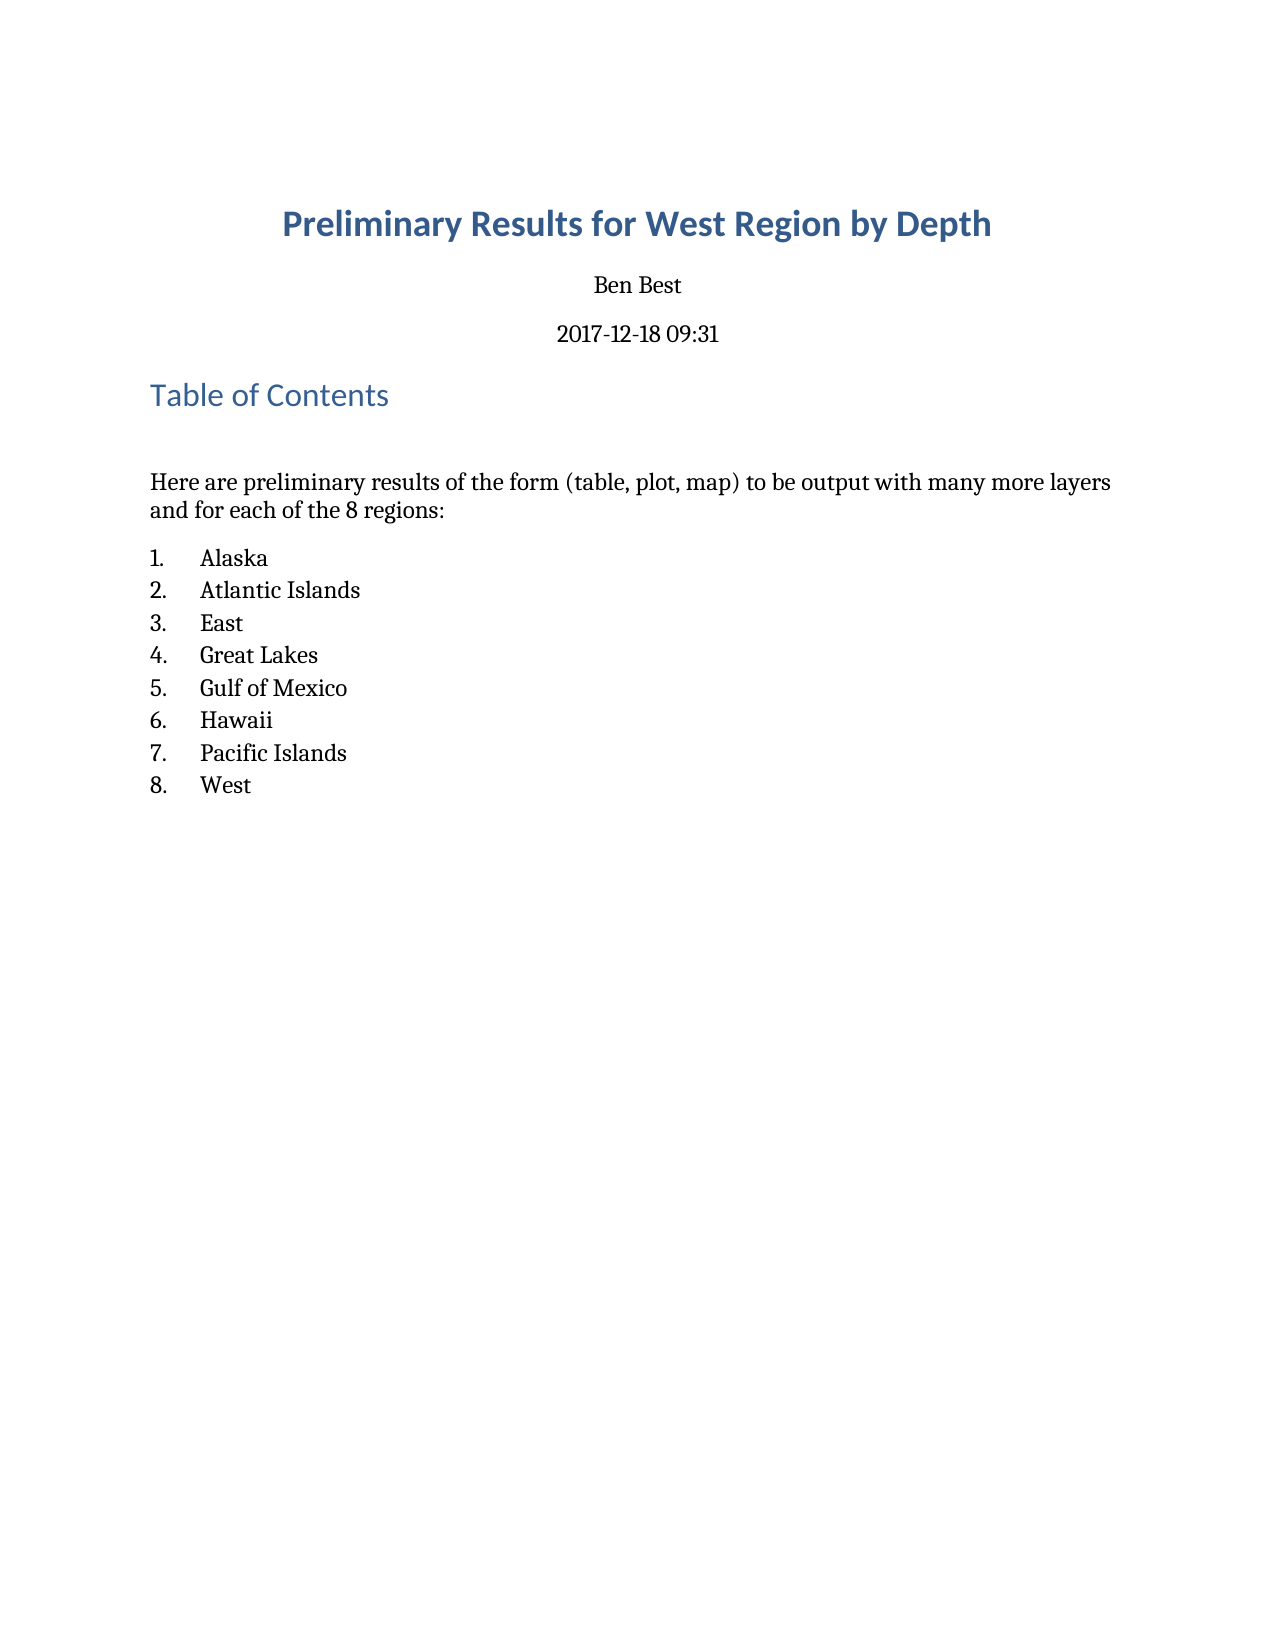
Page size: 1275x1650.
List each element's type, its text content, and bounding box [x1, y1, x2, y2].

title Preliminary Results for West Region by Depth [150, 200, 1125, 246]
text Ben Best [150, 271, 1125, 299]
list Atlantic Islands [150, 576, 1125, 605]
list West [150, 771, 1125, 800]
list East [150, 609, 1125, 638]
list Gulf of Mexico [150, 674, 1125, 703]
list Alaska [150, 544, 1125, 573]
text 2017-12-18 09:31 [150, 320, 1125, 349]
list Great Lakes [150, 641, 1125, 670]
list Hawaii [150, 706, 1125, 735]
text Here are preliminary results of the form (table, plot, map) to be output with many more layers and for each of the 8 regions: [150, 468, 1125, 525]
list Pacific Islands [150, 739, 1125, 768]
